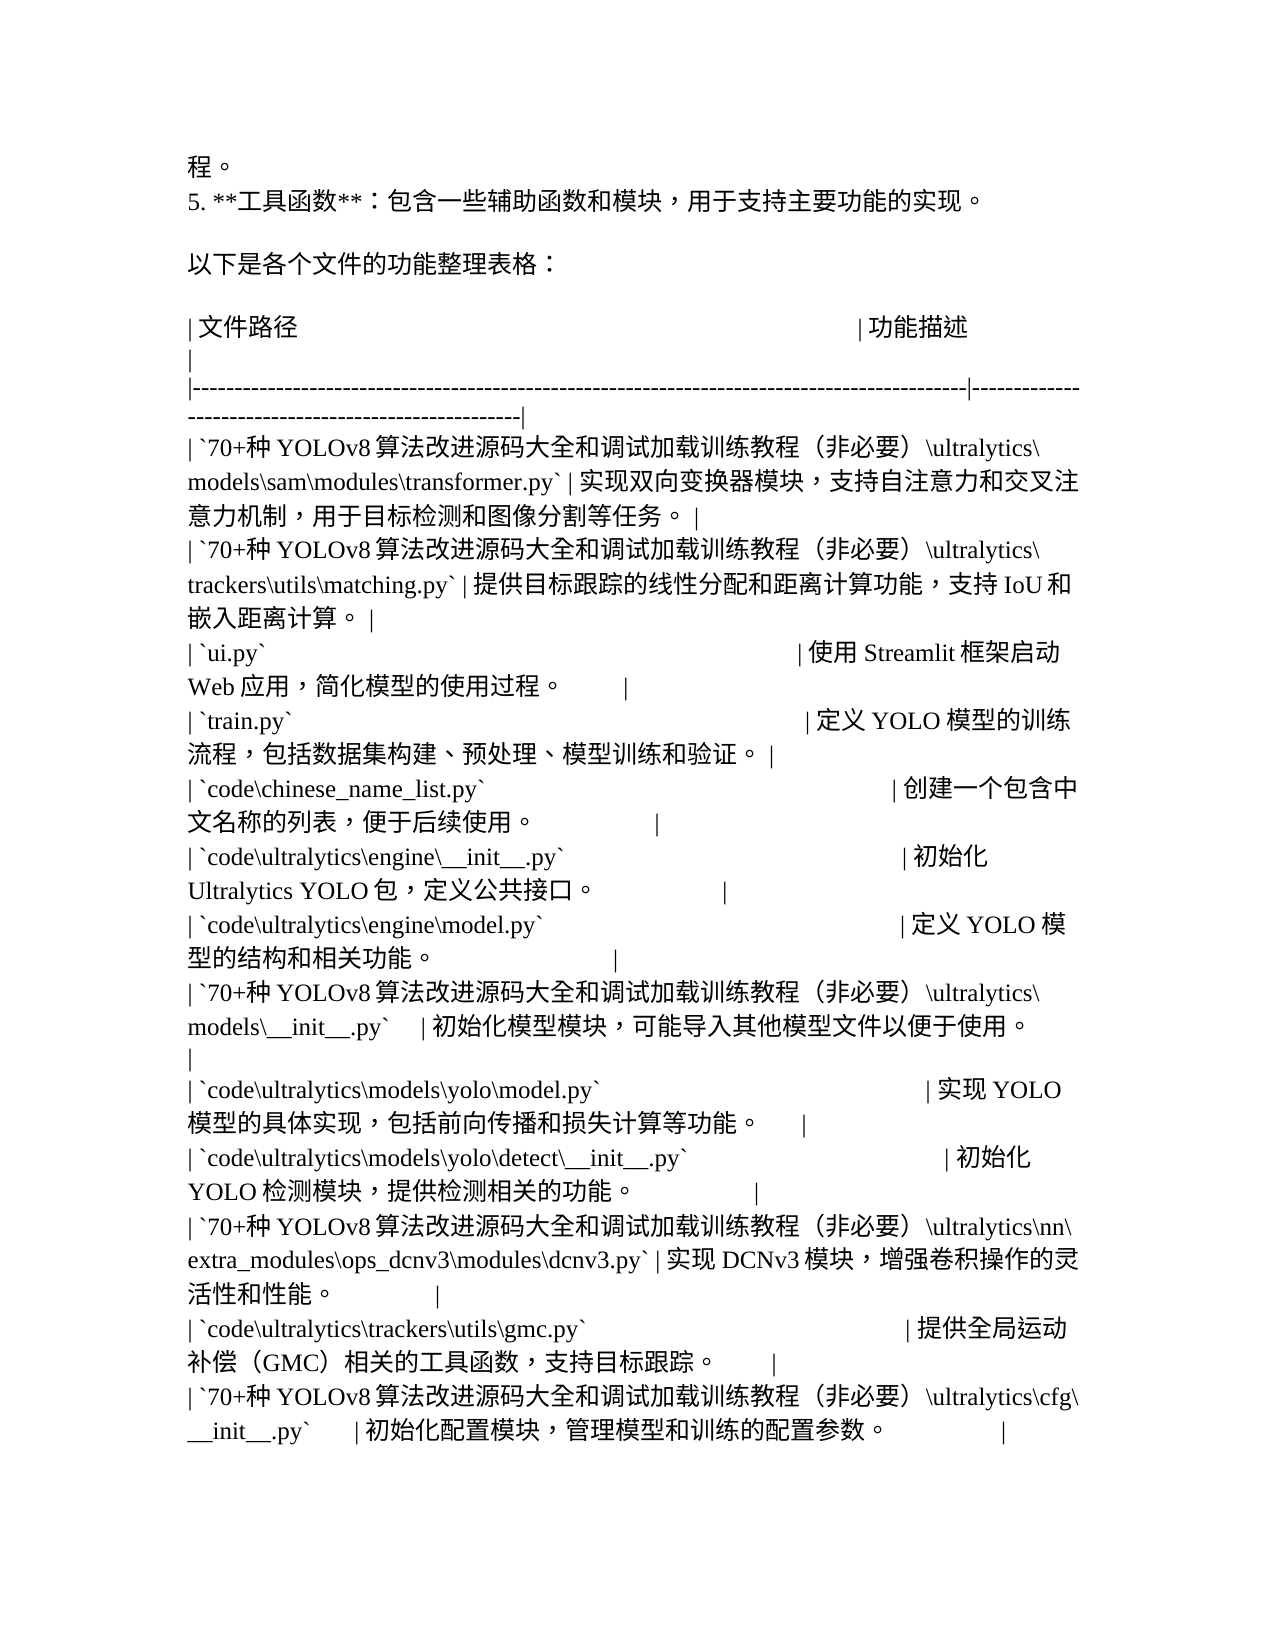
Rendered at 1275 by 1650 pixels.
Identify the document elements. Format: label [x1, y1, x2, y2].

text [187, 150, 1087, 1475]
